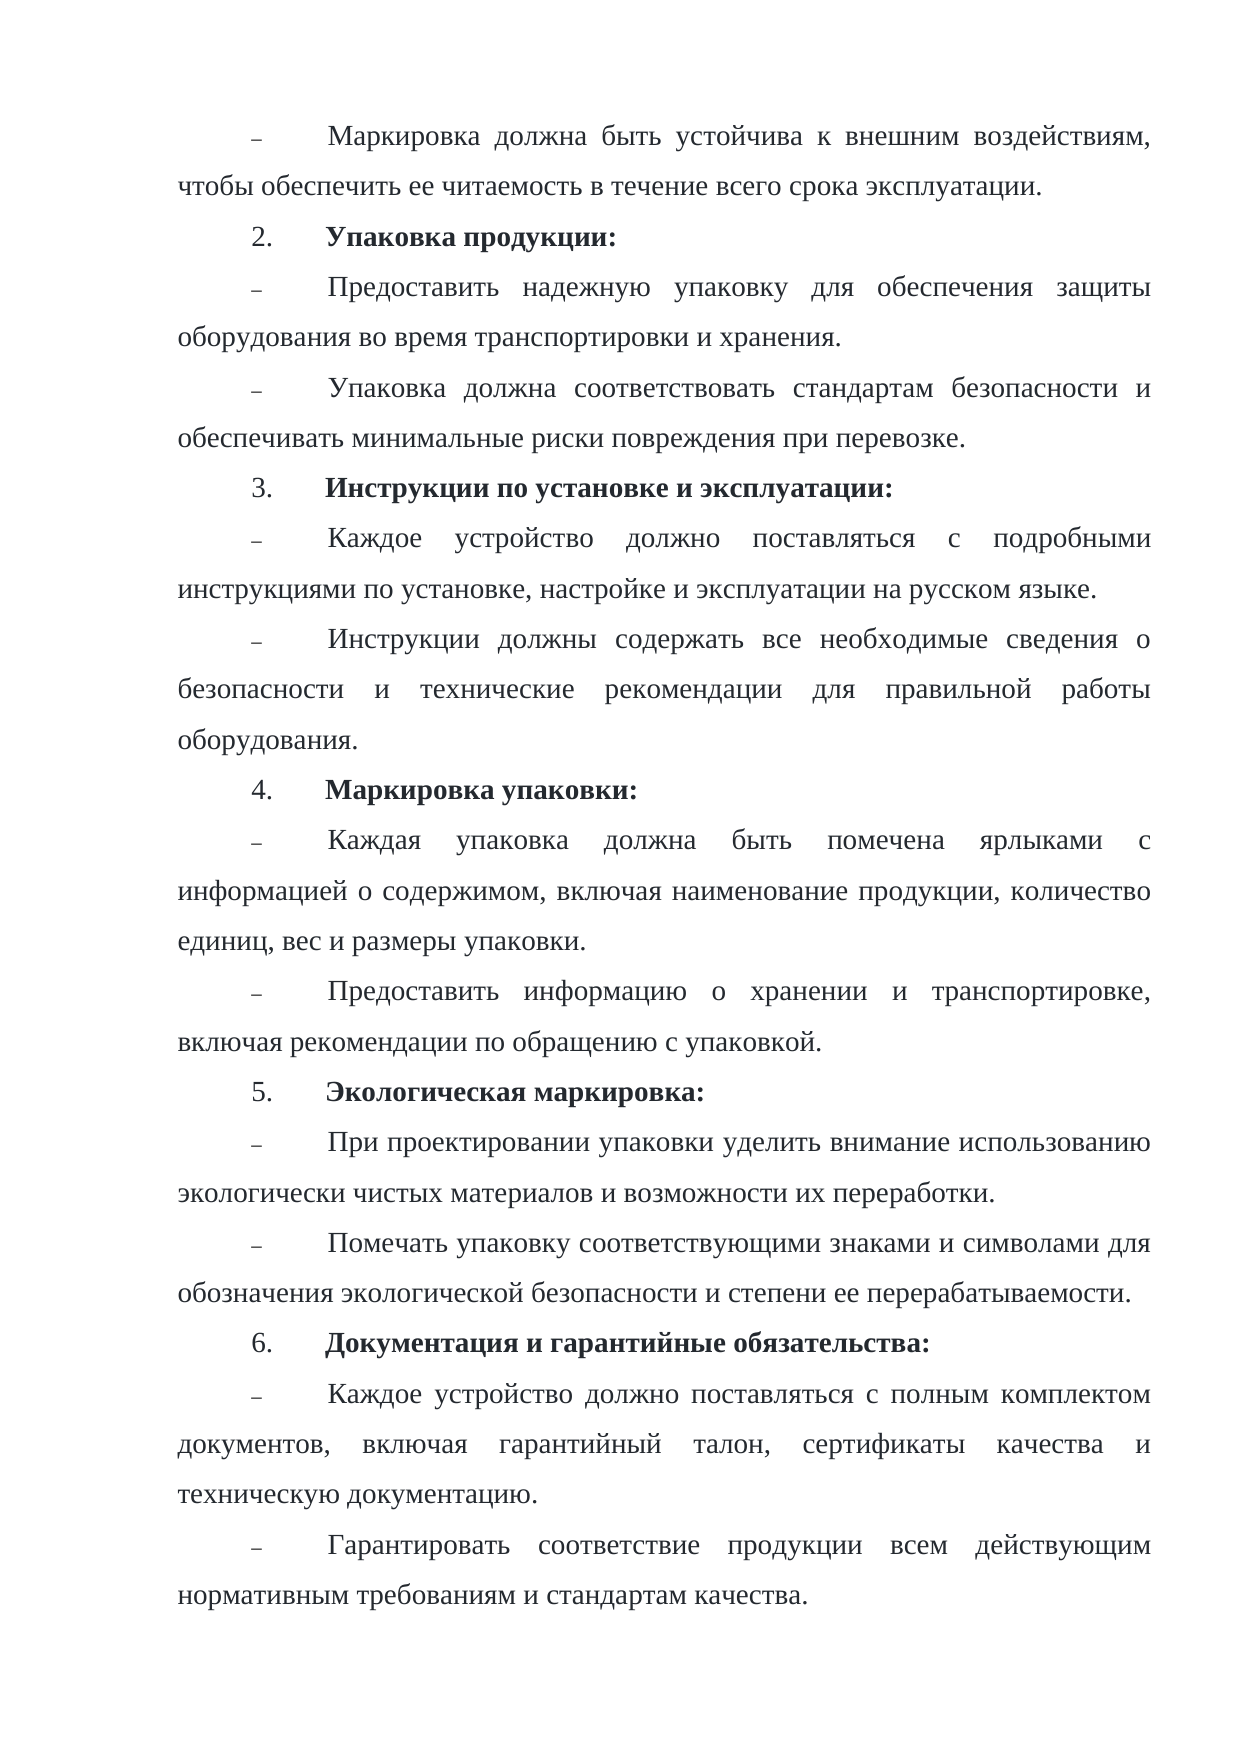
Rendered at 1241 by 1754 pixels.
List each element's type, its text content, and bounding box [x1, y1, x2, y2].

list Предоставить информацию о хранении и транспортировке, включая рекомендации по обращению с упаковкой. [177, 973, 1152, 1057]
list Упаковка должна соответствовать стандартам безопасности и обеспечивать минимальные риски повреждения при перевозке. [177, 370, 1152, 453]
list Инструкции по установке и эксплуатации: [177, 470, 1152, 504]
list При проектировании упаковки уделить внимание использованию экологически чистых материалов и возможности их переработки. [177, 1124, 1152, 1208]
list Документация и гарантийные обязательства: [177, 1326, 1152, 1359]
list Маркировка упаковки: [177, 772, 1152, 806]
list Экологическая маркировка: [177, 1074, 1152, 1108]
list Каждое устройство должно поставляться с полным комплектом документов, включая гарантийный талон, сертификаты качества и техническую документацию. [177, 1376, 1152, 1510]
list Предоставить надежную упаковку для обеспечения защиты оборудования во время транспортировки и хранения. [177, 269, 1152, 353]
list Маркировка должна быть устойчива к внешним воздействиям, чтобы обеспечить ее читаемость в течение всего срока эксплуатации. [177, 118, 1152, 202]
list Каждое устройство должно поставляться с подробными инструкциями по установке, настройке и эксплуатации на русском языке. [177, 521, 1152, 604]
list Гарантировать соответствие продукции всем действующим нормативным требованиям и стандартам качества. [177, 1527, 1152, 1611]
list Каждая упаковка должна быть помечена ярлыками с информацией о содержимом, включая наименование продукции, количество единиц, вес и размеры упаковки. [177, 822, 1152, 957]
list Упаковка продукции: [177, 219, 1152, 252]
list Инструкции должны содержать все необходимые сведения о безопасности и технические рекомендации для правильной работы оборудования. [177, 621, 1152, 755]
list Помечать упаковку соответствующими знаками и символами для обозначения экологической безопасности и степени ее перерабатываемости. [177, 1225, 1152, 1309]
